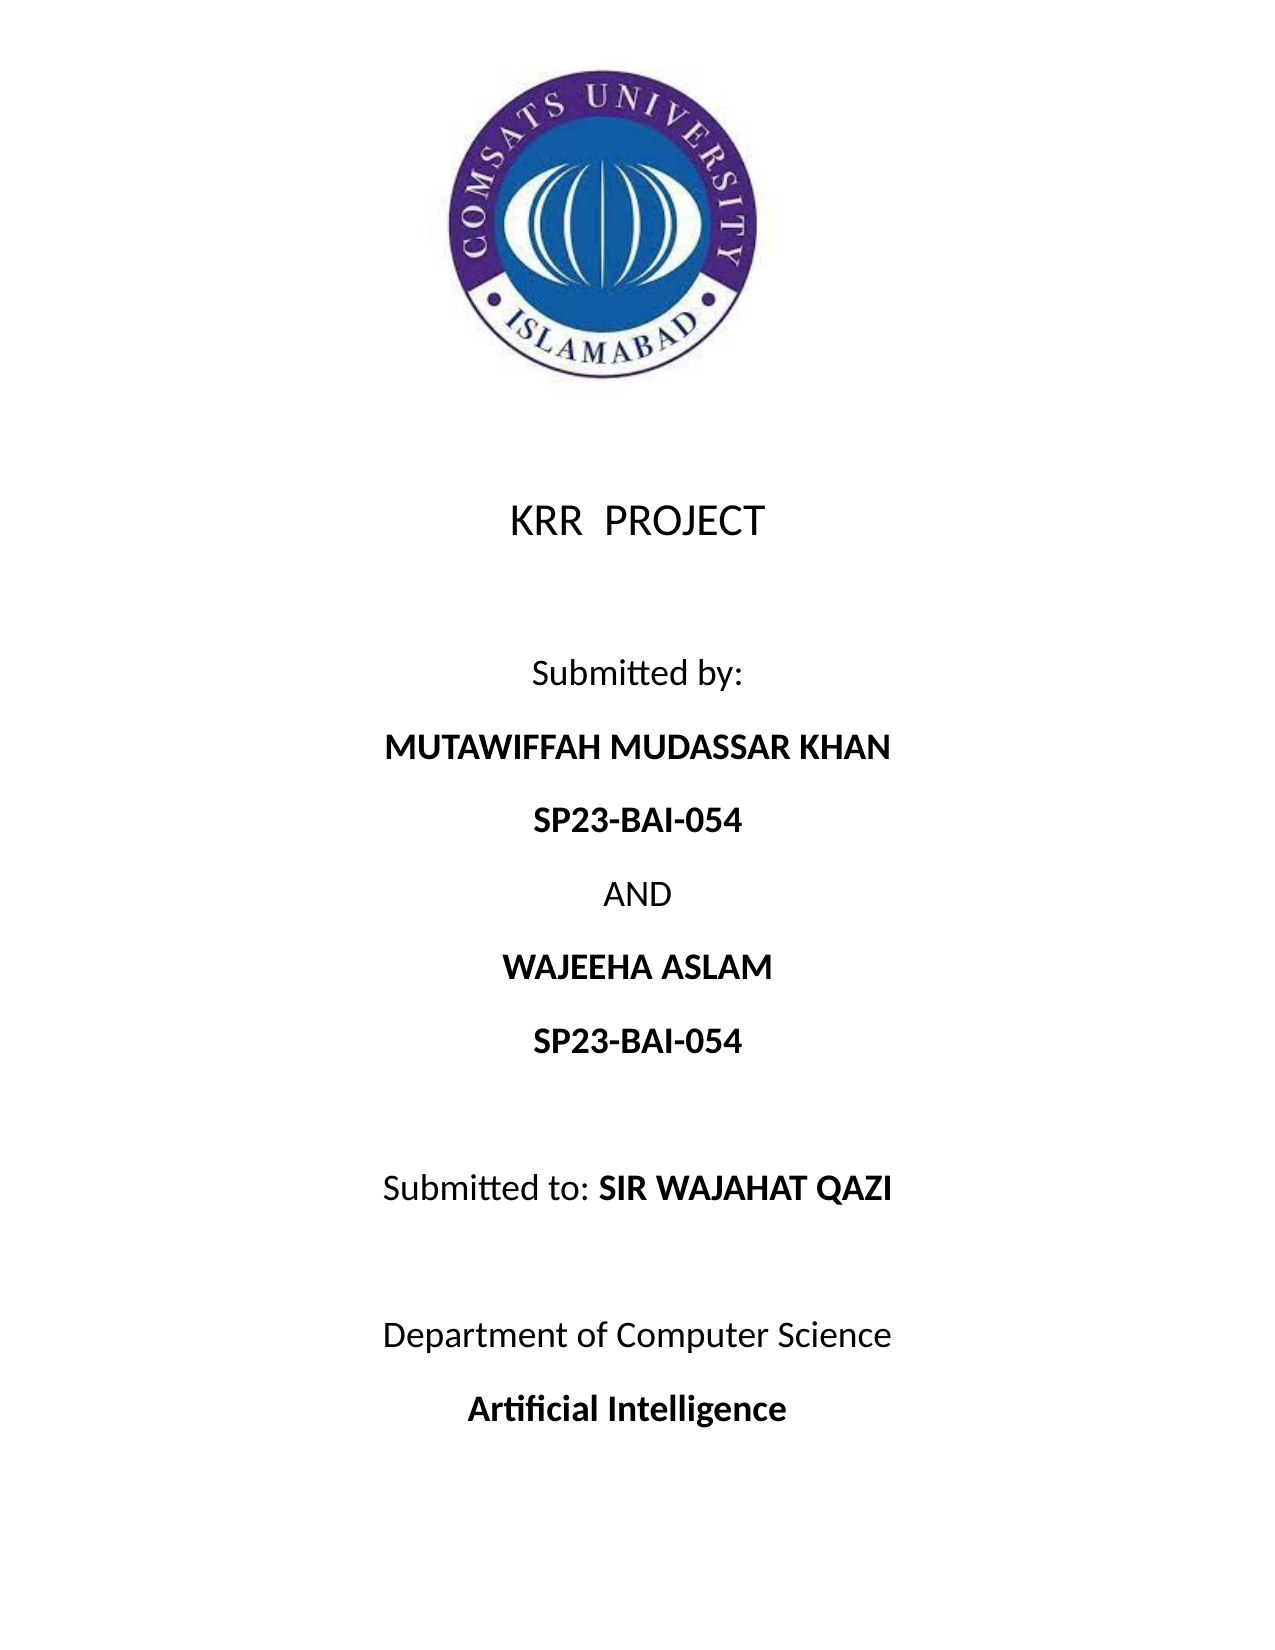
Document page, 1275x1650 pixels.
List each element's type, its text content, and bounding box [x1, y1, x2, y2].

text SP23-BAI-054 [112, 1017, 1162, 1063]
text AND [112, 870, 1162, 916]
text Department of Computer Science [112, 1311, 1162, 1357]
text MUTAWIFFAH MUDASSAR KHAN [112, 723, 1162, 768]
text SP23-BAI-054 [112, 796, 1162, 842]
text Submitted to: SIR WAJAHAT QAZI [112, 1164, 1162, 1210]
text KRR PROJECT [112, 490, 1162, 546]
picture [426, 45, 779, 397]
text Submitted by: [112, 649, 1162, 695]
text WAJEEHA ASLAM [112, 943, 1162, 989]
text Artificial Intelligence [112, 1384, 1162, 1430]
